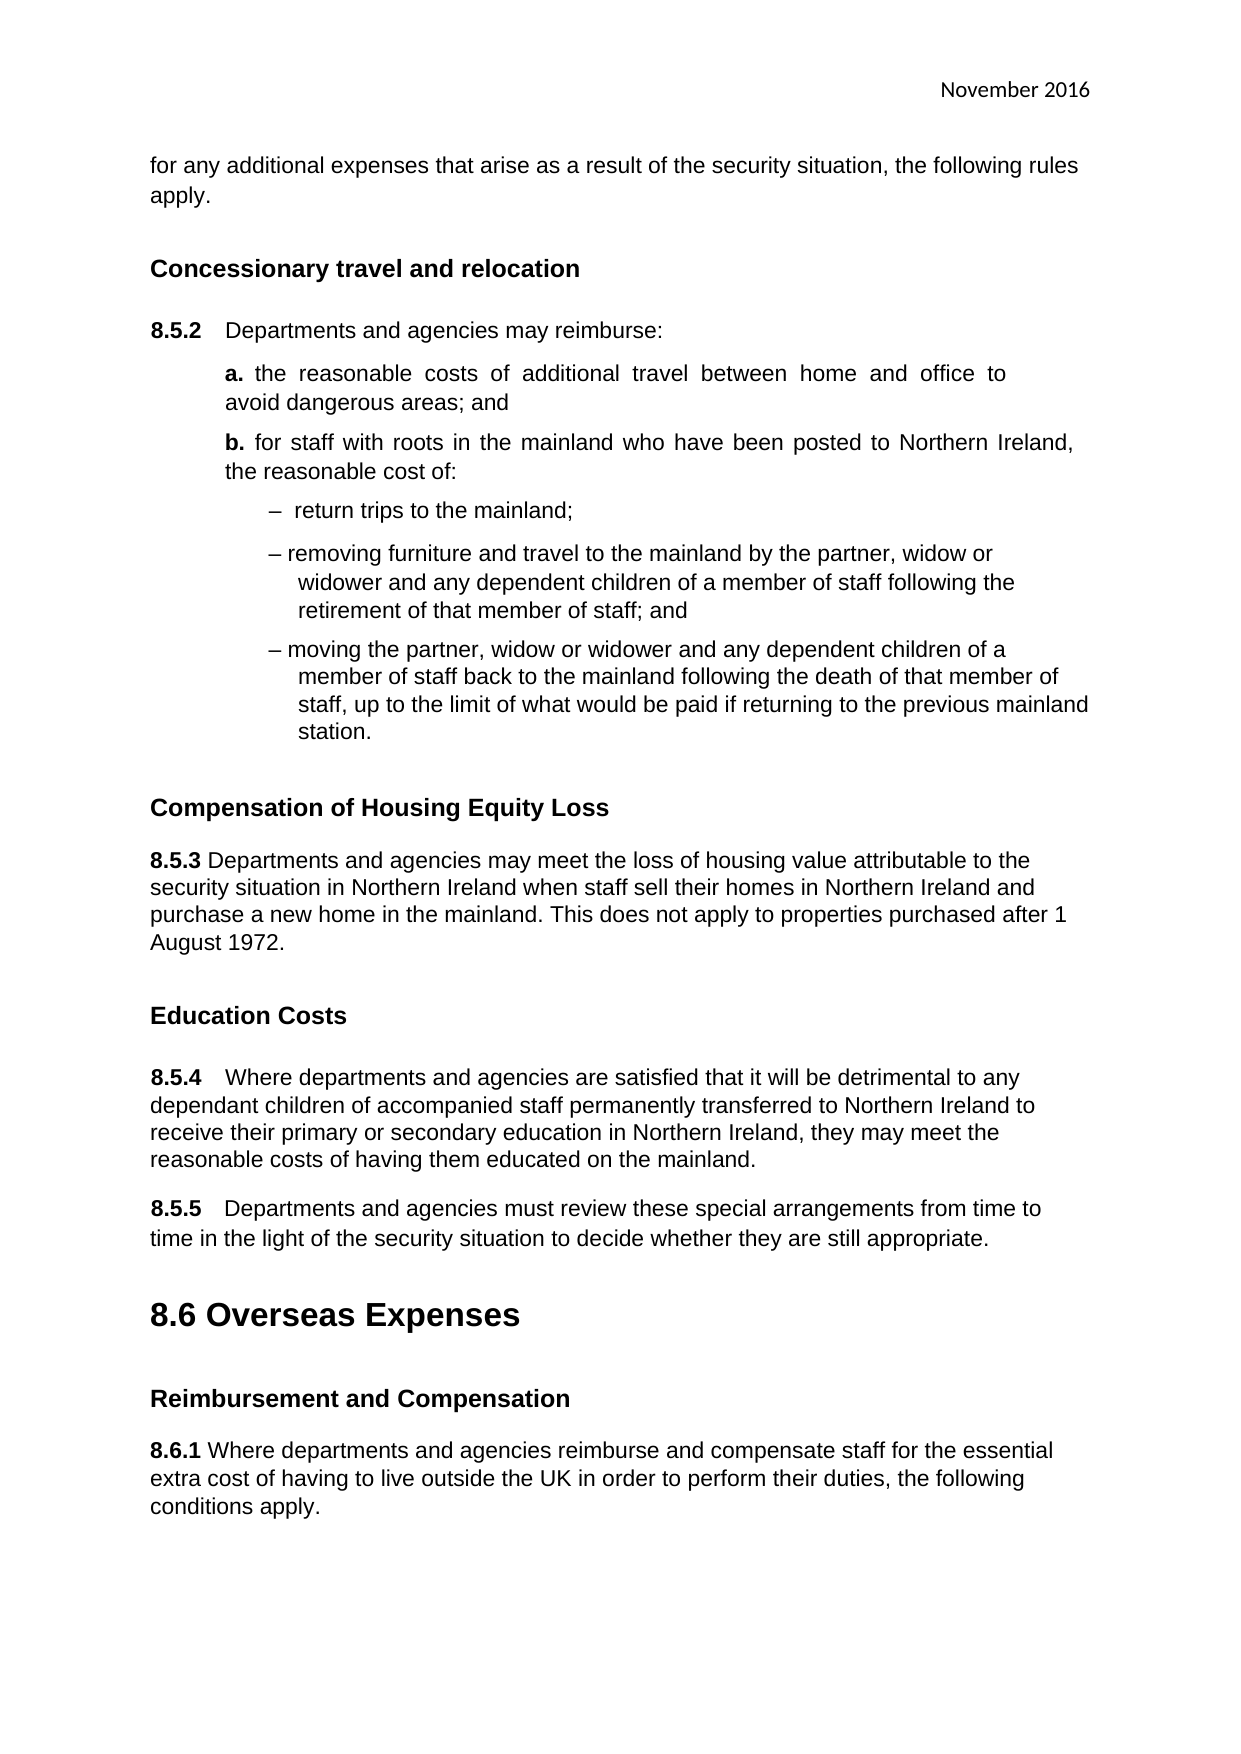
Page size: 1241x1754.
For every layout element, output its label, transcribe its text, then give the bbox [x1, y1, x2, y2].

list the reasonable costs of additional travel between home and office to avoid dangerous areas; and [224, 360, 1007, 416]
text 8.5.3 Departments and agencies may meet the loss of housing value attributable to the security situation in Northern Ireland when staff sell their homes in Northern Ireland and purchase a new home in the mainland. This does not apply to properties purchased after 1 August 1972. [150, 847, 1067, 955]
text – removing furniture and travel to the mainland by the partner, widow or widower and any dependent children of a member of staff following the retirement of that member of staff; and [268, 540, 1015, 623]
list Departments and agencies may reimburse: [151, 317, 1090, 343]
text 8.6 Overseas Expenses [150, 1295, 1090, 1333]
list Where departments and agencies are satisfied that it will be detrimental to any dependant children of accompanied staff permanently transferred to Northern Ireland to receive their primary or secondary education in Northern Ireland, they may meet the reasonable costs of having them educated on the mainland. [150, 1064, 1036, 1173]
list for staff with roots in the mainland who have been posted to Northern Ireland, the reasonable cost of: [224, 428, 1076, 484]
text – moving the partner, widow or widower and any dependent children of a member of staff back to the mainland following the death of that member of staff, up to the limit of what would be paid if returning to the previous mainland station. [268, 636, 1090, 744]
text Concessionary travel and relocation [150, 254, 1090, 283]
text Reimbursement and Compensation [150, 1384, 1090, 1413]
text for any additional expenses that arise as a result of the security situation, the following rules apply. [150, 152, 1080, 208]
list Departments and agencies must review these special arrangements from time to time in the light of the security situation to decide whether they are still appropriate. [150, 1195, 1042, 1251]
text 8.6.1 Where departments and agencies reimburse and compensate staff for the essential extra cost of having to live outside the UK in order to perform their duties, the following conditions apply. [150, 1437, 1071, 1519]
text Compensation of Housing Equity Loss [150, 793, 1090, 822]
text – return trips to the mainland; [269, 497, 1090, 524]
text Education Costs [150, 1001, 1090, 1030]
